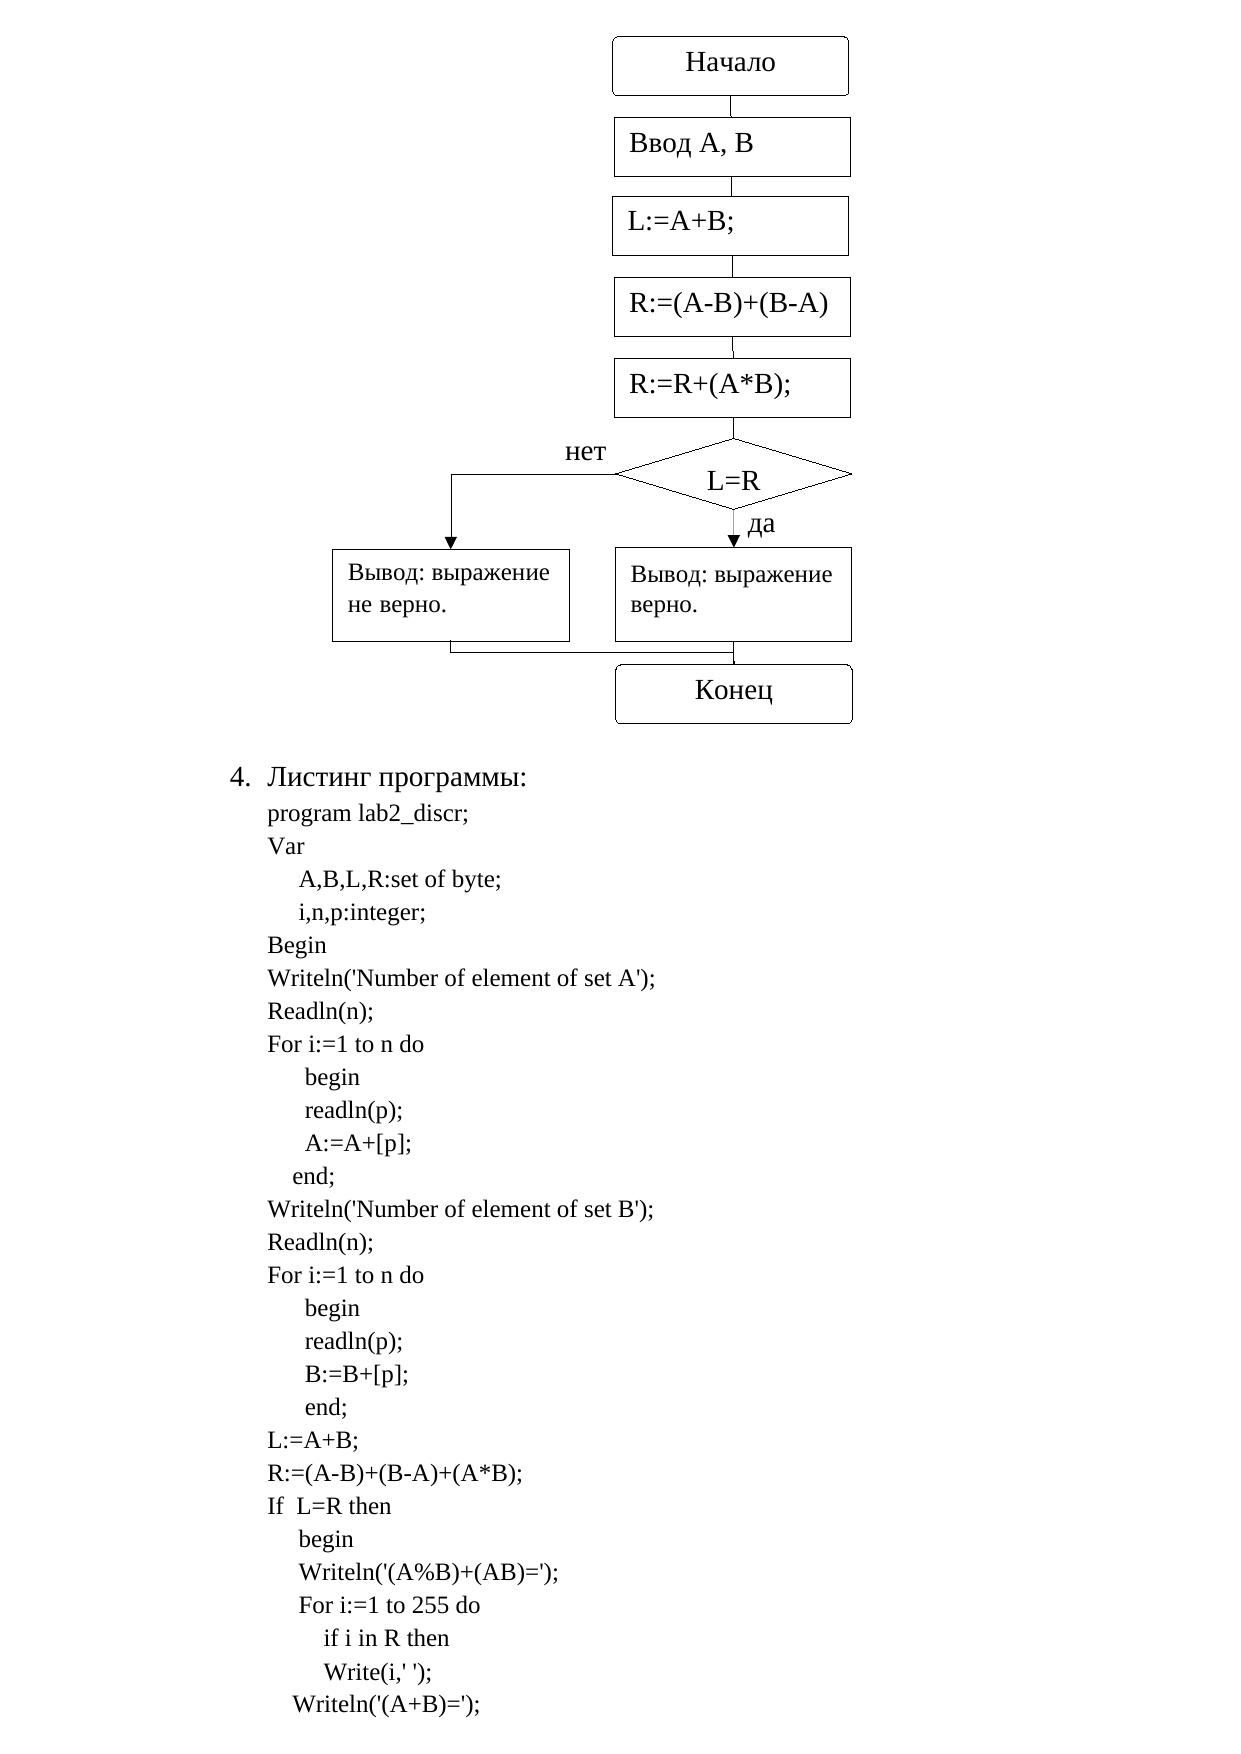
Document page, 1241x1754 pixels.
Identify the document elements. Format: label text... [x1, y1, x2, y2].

list For i:=1 to n do [267, 1029, 1211, 1058]
list A,B,L,R:set of byte; [267, 864, 1211, 893]
list Writeln('(A+B)='); [267, 1689, 1211, 1718]
list begin [267, 1062, 1211, 1091]
list if i in R then [267, 1623, 1211, 1652]
list For i:=1 to n do [267, 1260, 1211, 1289]
list Writeln('Number of element of set B'); [267, 1194, 1211, 1223]
list readln(p); [267, 1095, 1211, 1124]
list Var [267, 831, 1211, 860]
list begin [267, 1524, 1211, 1553]
list A:=A+[p]; [267, 1128, 1211, 1157]
list Begin [267, 930, 1211, 959]
list Writeln('Number of element of set A'); [267, 963, 1211, 992]
list program lab2_discr; [267, 798, 1211, 827]
list B:=B+[p]; [267, 1359, 1211, 1388]
list For i:=1 to 255 do [267, 1591, 1211, 1619]
list Readln(n); [267, 1227, 1211, 1256]
list Листинг программы: [229, 759, 1211, 793]
list end; [267, 1392, 1211, 1421]
list end; [267, 1161, 1211, 1190]
list Write(i,' '); [267, 1657, 1211, 1685]
list begin [267, 1293, 1211, 1322]
list readln(p); [267, 1326, 1211, 1355]
list i,n,p:integer; [267, 897, 1211, 926]
list Writeln('(A%B)+(AB)='); [267, 1557, 1211, 1586]
list R:=(A-B)+(B-A)+(A*B); [267, 1458, 1211, 1487]
list If L=R then [267, 1491, 1211, 1520]
list L:=A+B; [267, 1425, 1211, 1454]
list Readln(n); [267, 996, 1211, 1025]
